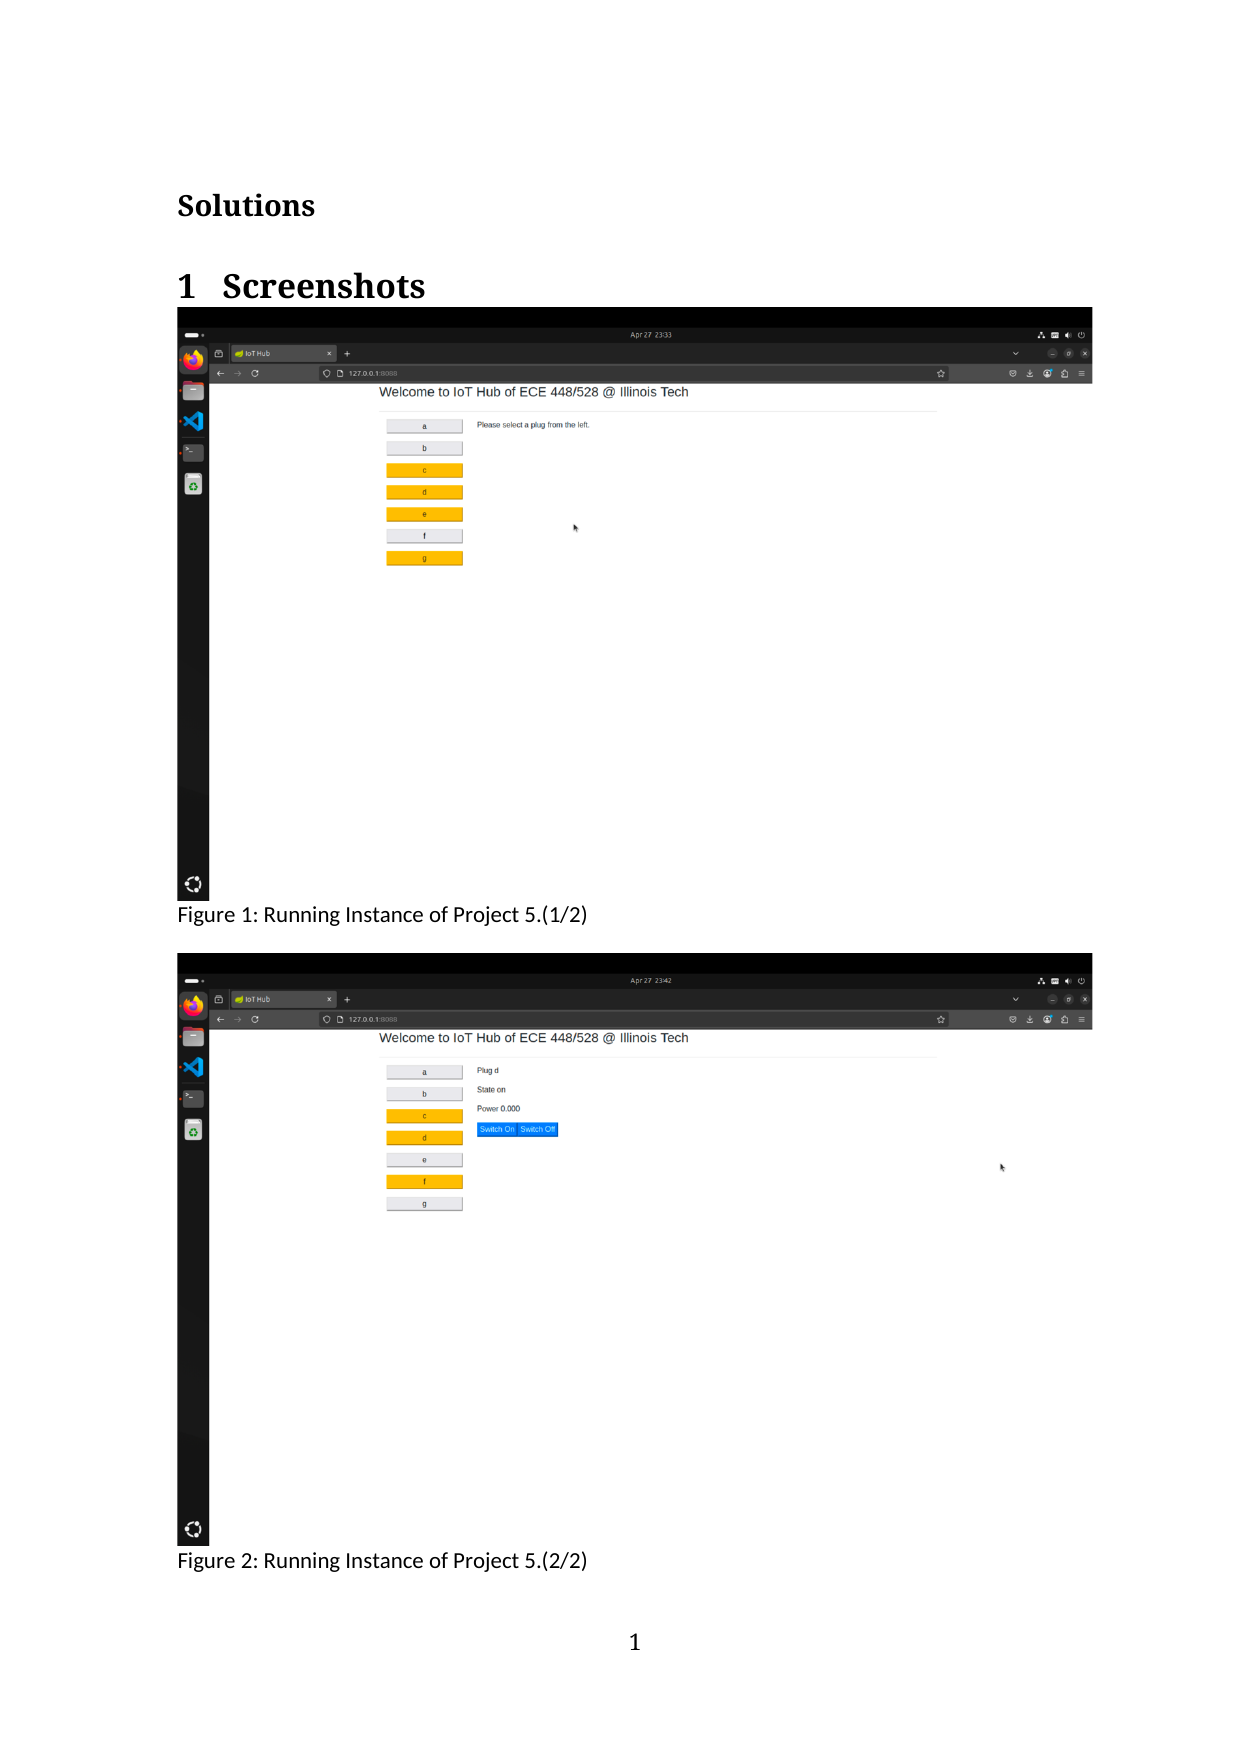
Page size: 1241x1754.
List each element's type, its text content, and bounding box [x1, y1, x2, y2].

subtitle Screenshots [177, 262, 1092, 307]
picture [177, 953, 1093, 1546]
text Figure 2: Running Instance of Project 5.(2/2) [177, 1546, 1092, 1574]
text Figure 1: Running Instance of Project 5.(1/2) [177, 901, 1092, 928]
subtitle Solutions [177, 185, 1034, 225]
picture [177, 307, 1093, 901]
